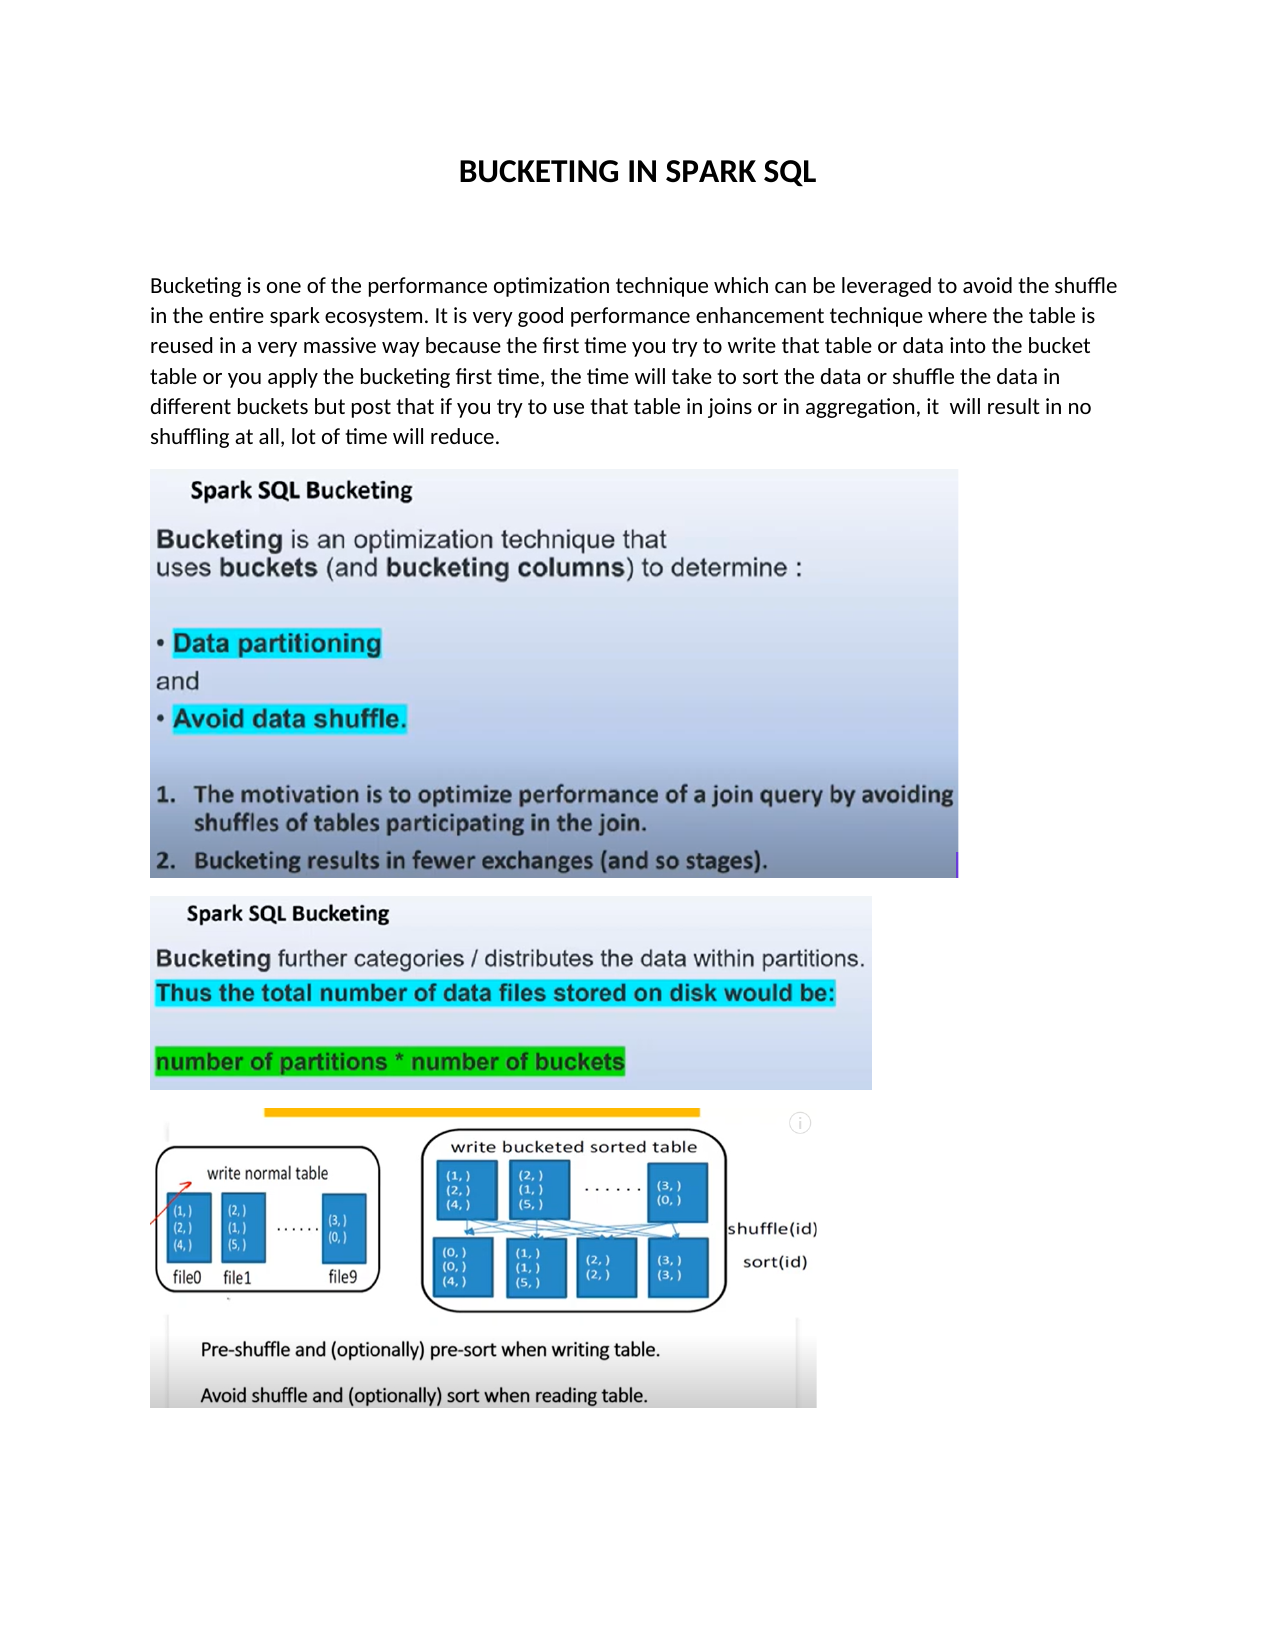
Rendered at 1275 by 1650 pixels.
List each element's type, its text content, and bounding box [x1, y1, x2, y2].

picture [150, 1108, 817, 1408]
picture [150, 896, 872, 1090]
text BUCKETING IN SPARK SQL [150, 150, 1125, 191]
picture [150, 469, 959, 878]
text Bucketing is one of the performance optimization technique which can be leveraged to avoid the shuffle in the entire spark ecosystem. It is very good performance enhancement technique where the table is reused in a very massive way because the first time you try to write that table or data into the bucket table or you apply the bucketing first time, the time will take to sort the data or shuffle the data in different buckets but post that if you try to use that table in joins or in aggregation, it will result in no shuffling at all, lot of time will reduce. [150, 271, 1125, 450]
